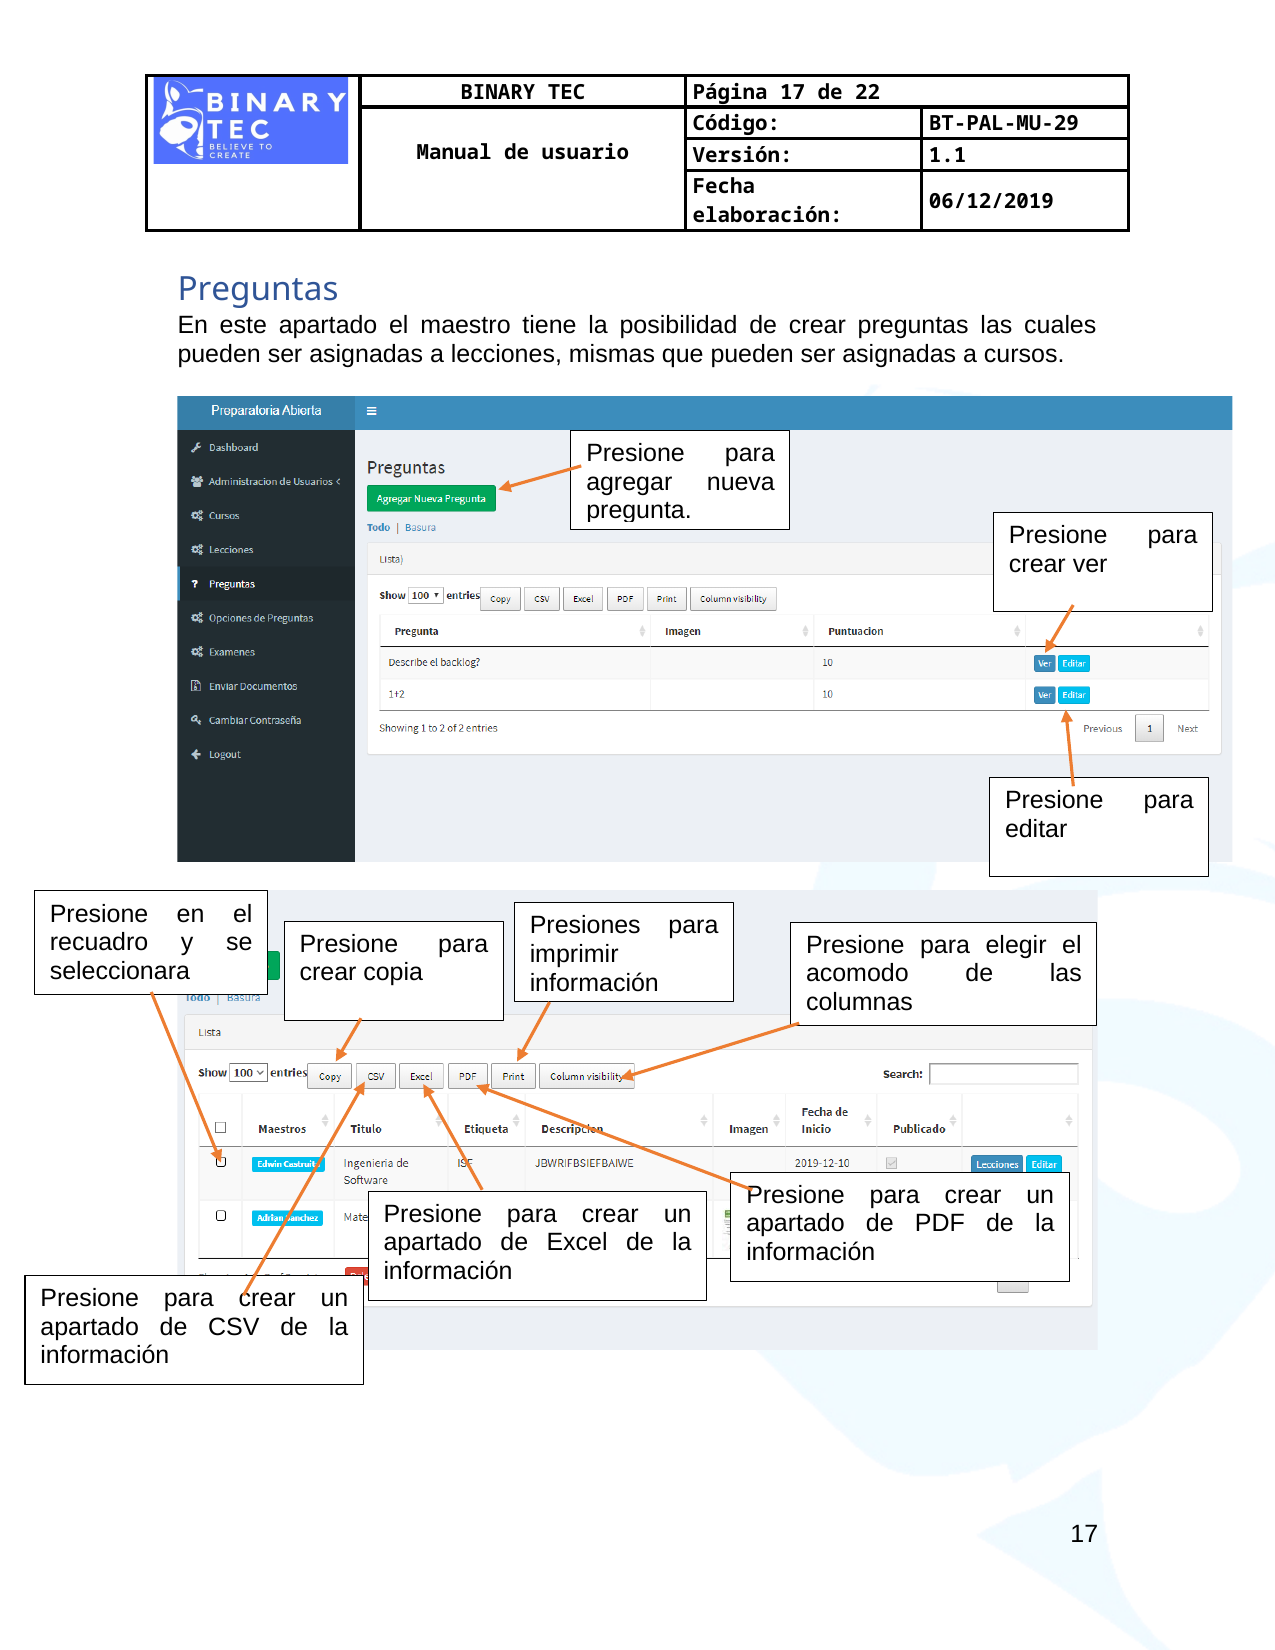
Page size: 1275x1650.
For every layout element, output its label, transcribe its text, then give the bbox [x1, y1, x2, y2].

picture [177, 890, 1098, 1350]
picture [177, 396, 1233, 862]
picture [272, 1216, 282, 1220]
text En este apartado el maestro tiene la posibilidad de crear preguntas las cuales pueden ser asignadas a lecciones, mismas que pueden ser asignadas a cursos. [177, 310, 1098, 367]
picture [153, 77, 349, 164]
subtitle Preguntas [177, 264, 1098, 310]
